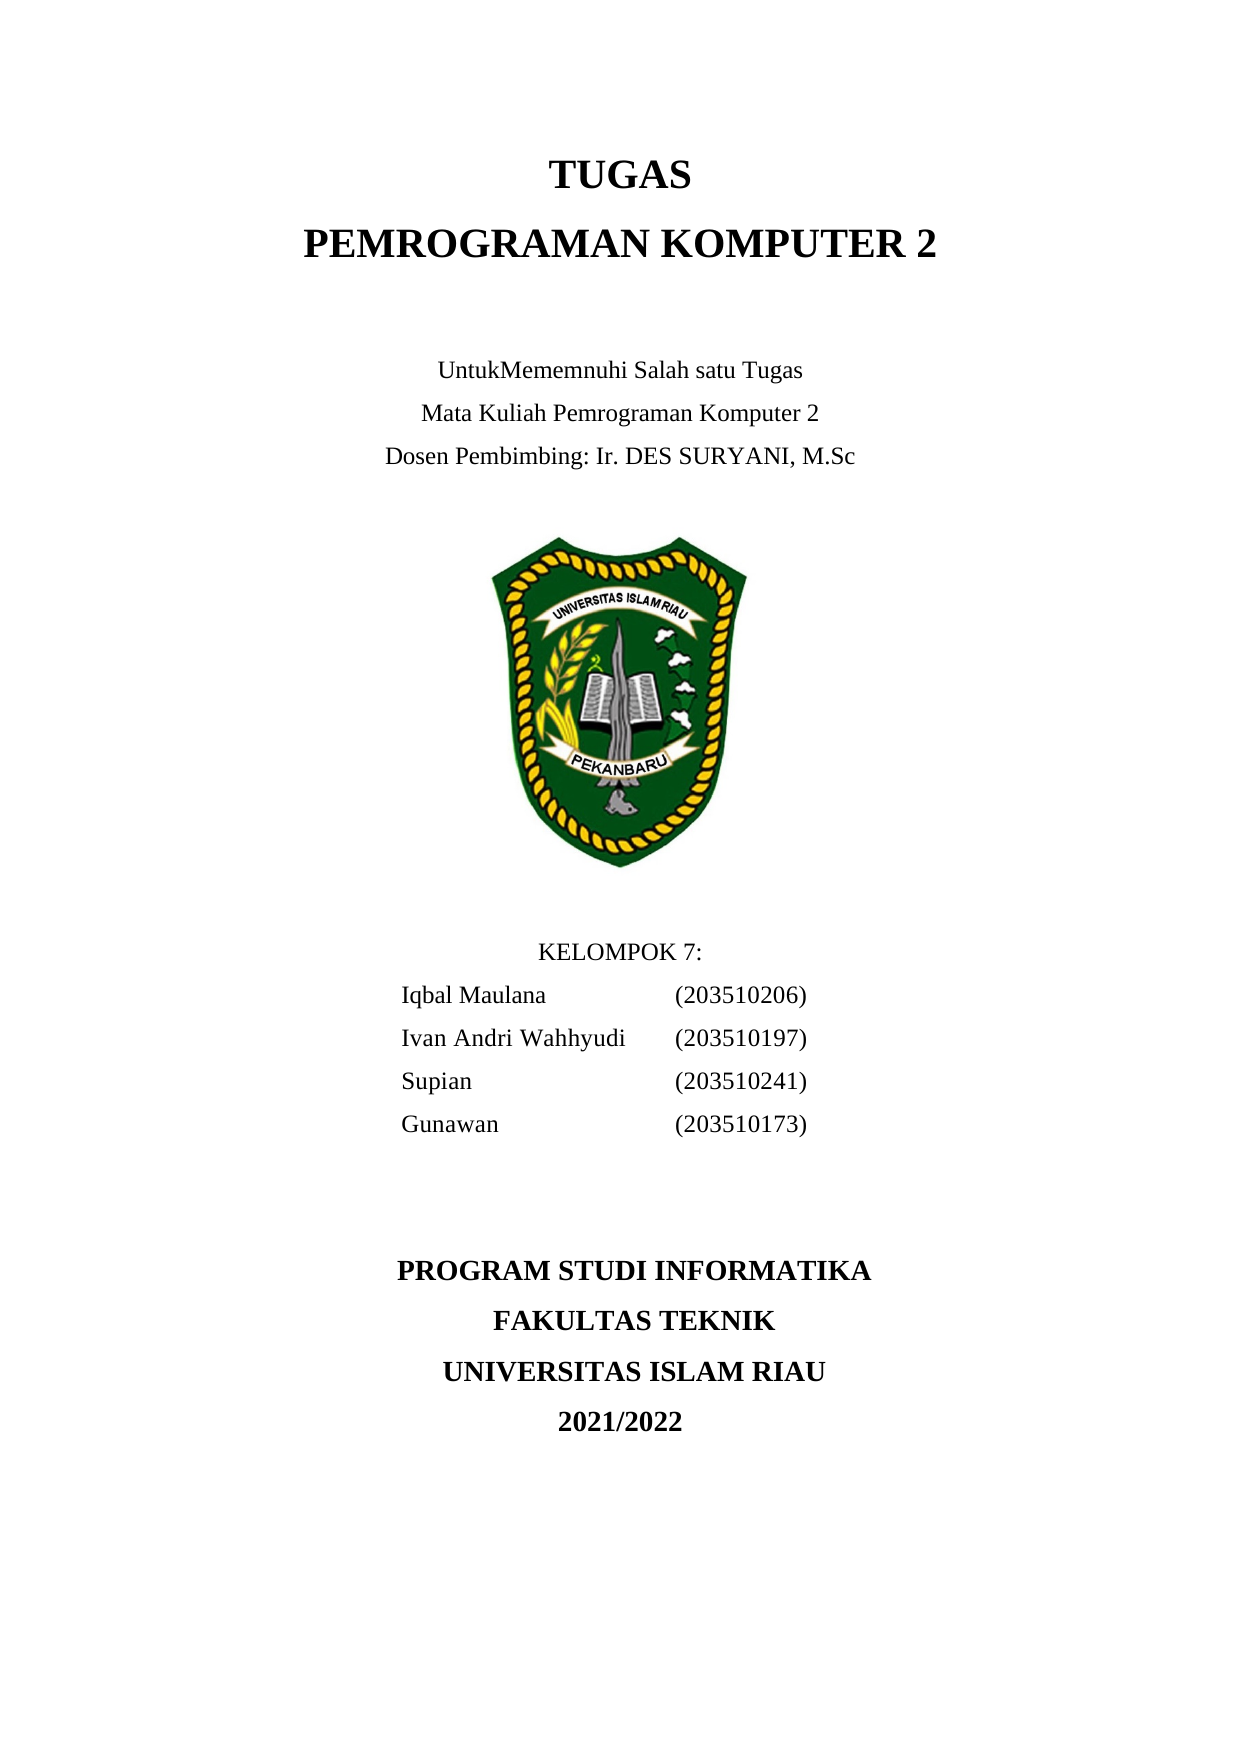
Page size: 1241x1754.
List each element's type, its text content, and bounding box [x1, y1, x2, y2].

text PEMROGRAMAN KOMPUTER 2 [150, 218, 1090, 266]
text Mata Kuliah Pemrograman Komputer 2 [150, 398, 1090, 427]
text UNIVERSITAS ISLAM RIAU [178, 1354, 1090, 1387]
text PROGRAM STUDI INFORMATIKA [178, 1253, 1090, 1287]
text Iqbal Maulana (203510206) [401, 980, 1090, 1009]
text Supian (203510241) [401, 1066, 1090, 1095]
picture [443, 527, 797, 880]
text UntukMememnuhi Salah satu Tugas [150, 355, 1090, 384]
text Ivan Andri Wahhyudi (203510197) [401, 1023, 1090, 1052]
text FAKULTAS TEKNIK [178, 1303, 1090, 1337]
text Gunawan (203510173) [401, 1109, 1090, 1138]
text TUGAS [150, 150, 1090, 198]
text KELOMPOK 7: [150, 937, 1090, 966]
text Dosen Pembimbing: Ir. DES SURYANI, M.Sc [150, 441, 1090, 470]
text 2021/2022 [150, 1404, 1090, 1438]
